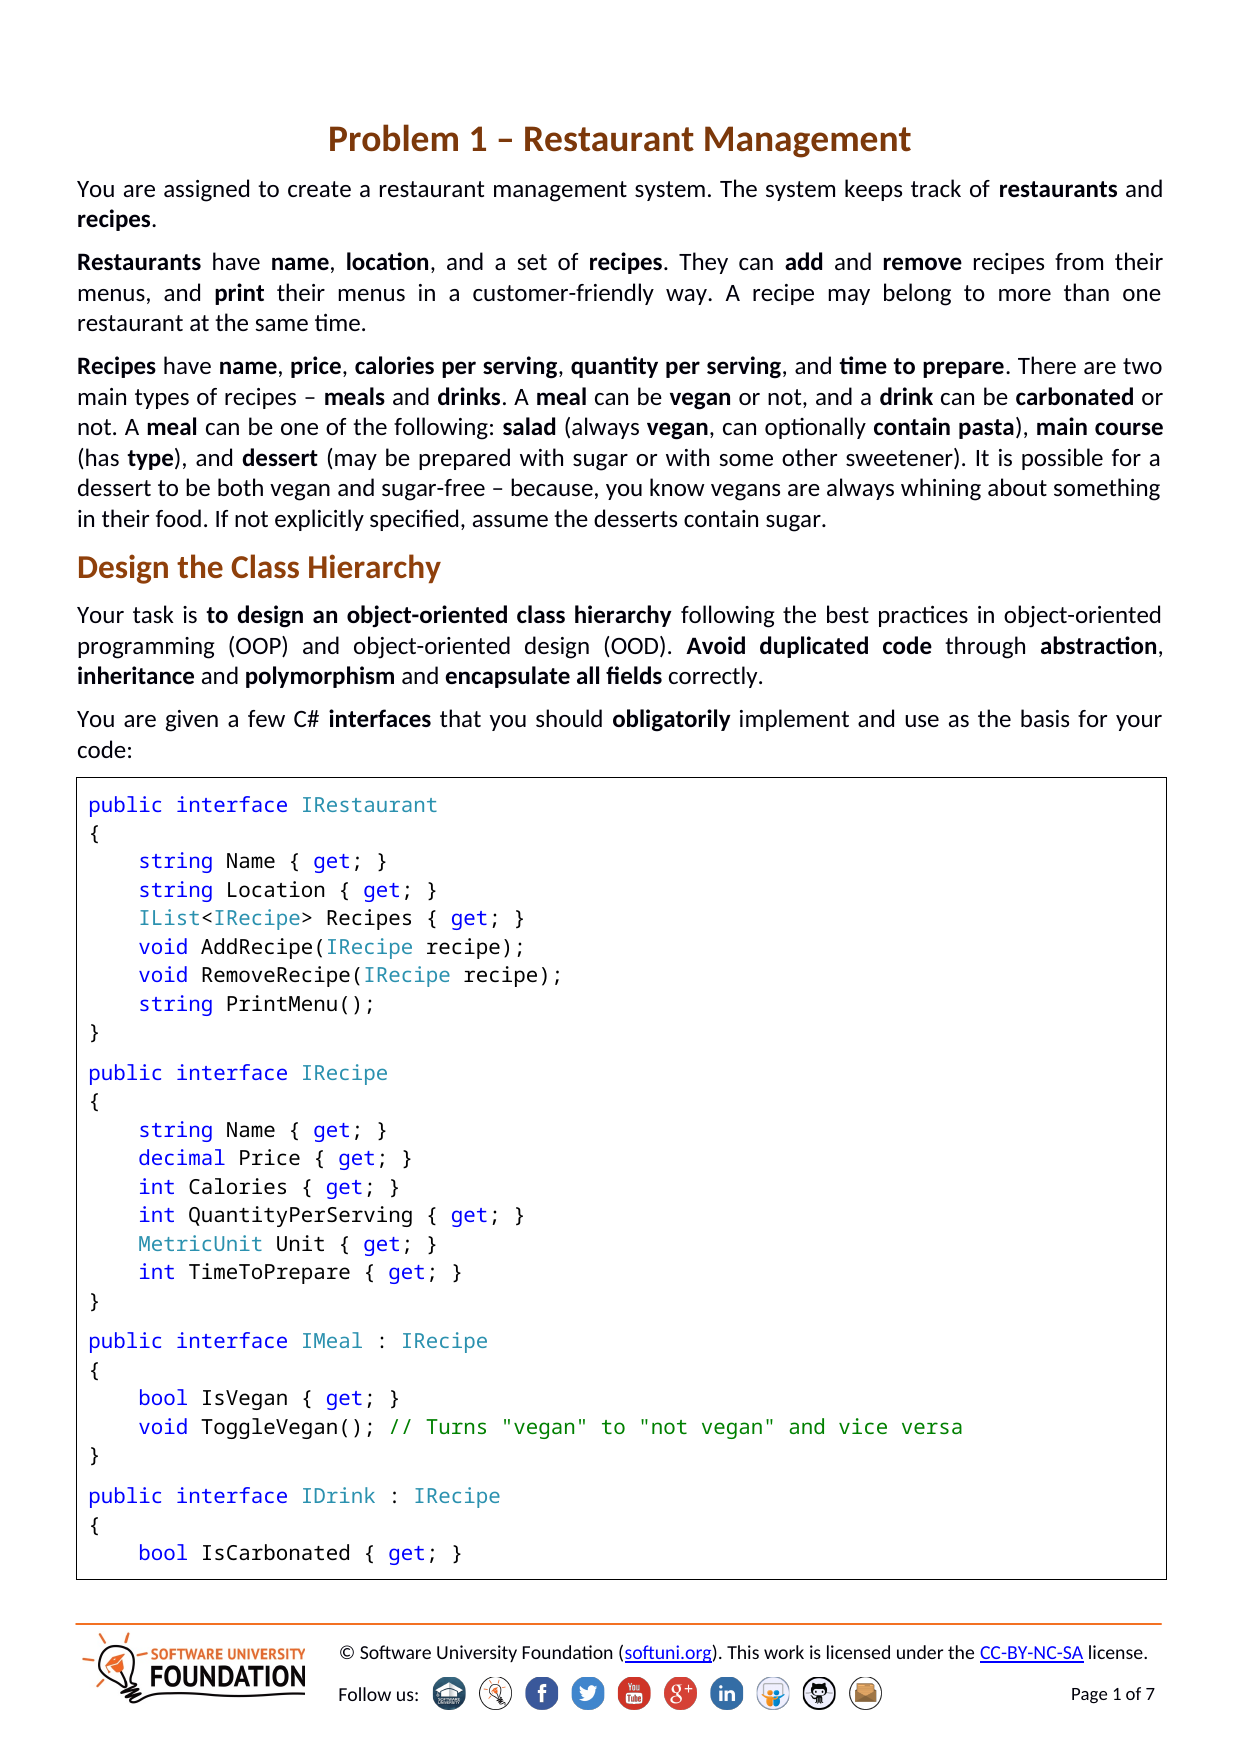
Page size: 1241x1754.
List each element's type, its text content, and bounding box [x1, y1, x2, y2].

picture [710, 1677, 744, 1710]
picture [571, 1677, 605, 1710]
picture [432, 1677, 466, 1710]
subtitle Problem 1 – Restaurant Management [77, 114, 1163, 160]
text Recipes have name, price, calories per serving, quantity per serving, and time to prepare. There are two main types of recipes – meals and drinks. A meal can be vegan or not, and a drink can be carbonated or not. A meal can be one of the following: salad (always vegan, can optionally contain pasta), main course (has type), and dessert (may be prepared with sugar or with some other sweetener). It is possible for a dessert to be both vegan and sugar-free – because, you know vegans are always whining about something in their food. If not explicitly specified, assume the desserts contain sugar. [77, 351, 1163, 534]
picture [802, 1677, 836, 1710]
picture [81, 1631, 305, 1704]
picture [664, 1677, 697, 1710]
picture [756, 1677, 790, 1710]
text You are given a few C# interfaces that you should obligatorily implement and use as the basis for your code: [77, 703, 1163, 764]
subtitle Design the Class Hierarchy [77, 546, 1163, 587]
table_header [77, 778, 1166, 1578]
text Restaurants have name, location, and a set of recipes. They can add and remove recipes from their menus, and print their menus in a customer-friendly way. A recipe may belong to more than one restaurant at the same time. [77, 246, 1163, 338]
text You are assigned to create a restaurant management system. The system keeps track of restaurants and recipes. [77, 173, 1163, 234]
text Your task is to design an object-oriented class hierarchy following the best practices in object-oriented programming (OOP) and object-oriented design (OOD). Avoid duplicated code through abstraction, inheritance and polymorphism and encapsulate all fields correctly. [77, 599, 1163, 691]
picture [479, 1677, 512, 1710]
picture [617, 1677, 651, 1710]
picture [849, 1677, 882, 1710]
picture [525, 1677, 559, 1710]
